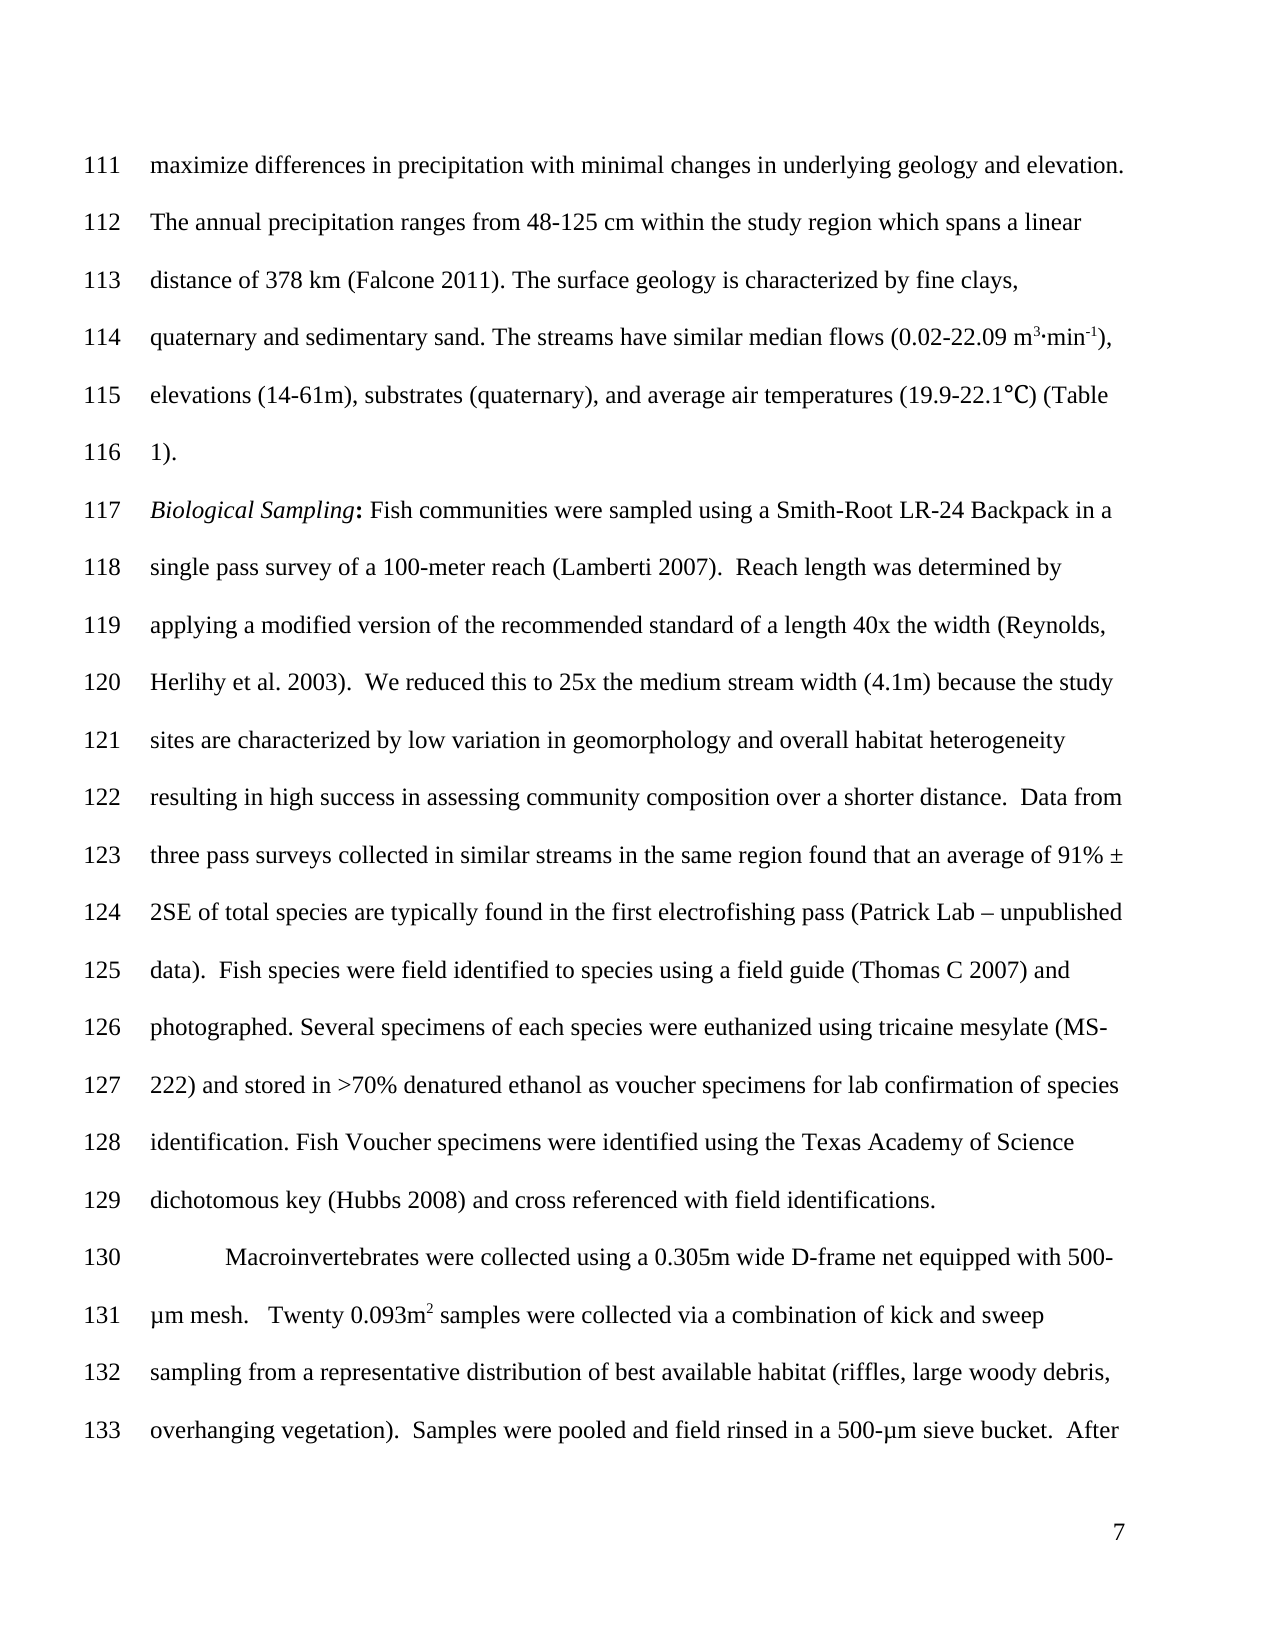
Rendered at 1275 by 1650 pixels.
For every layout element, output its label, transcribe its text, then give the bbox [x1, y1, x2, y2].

text Biological Sampling: Fish communities were sampled using a Smith-Root LR-24 Backpack in a single pass survey of a 100-meter reach (Lamberti 2007). Reach length was determined by applying a modified version of the recommended standard of a length 40x the width (Reynolds, Herlihy et al. 2003). We reduced this to 25x the medium stream width (4.1m) because the study sites are characterized by low variation in geomorphology and overall habitat heterogeneity resulting in high success in assessing community composition over a shorter distance. Data from three pass surveys collected in similar streams in the same region found that an average of 91% ± 2SE of total species are typically found in the first electrofishing pass (Patrick Lab – unpublished data). Fish species were field identified to species using a field guide (Thomas C 2007) and photographed. Several specimens of each species were euthanized using tricaine mesylate (MS-222) and stored in >70% denatured ethanol as voucher specimens for lab confirmation of species identification. Fish Voucher specimens were identified using the Texas Academy of Science dichotomous key (Hubbs 2008) and cross referenced with field identifications. [150, 495, 1125, 1214]
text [150, 1242, 1125, 1444]
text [150, 150, 1125, 466]
